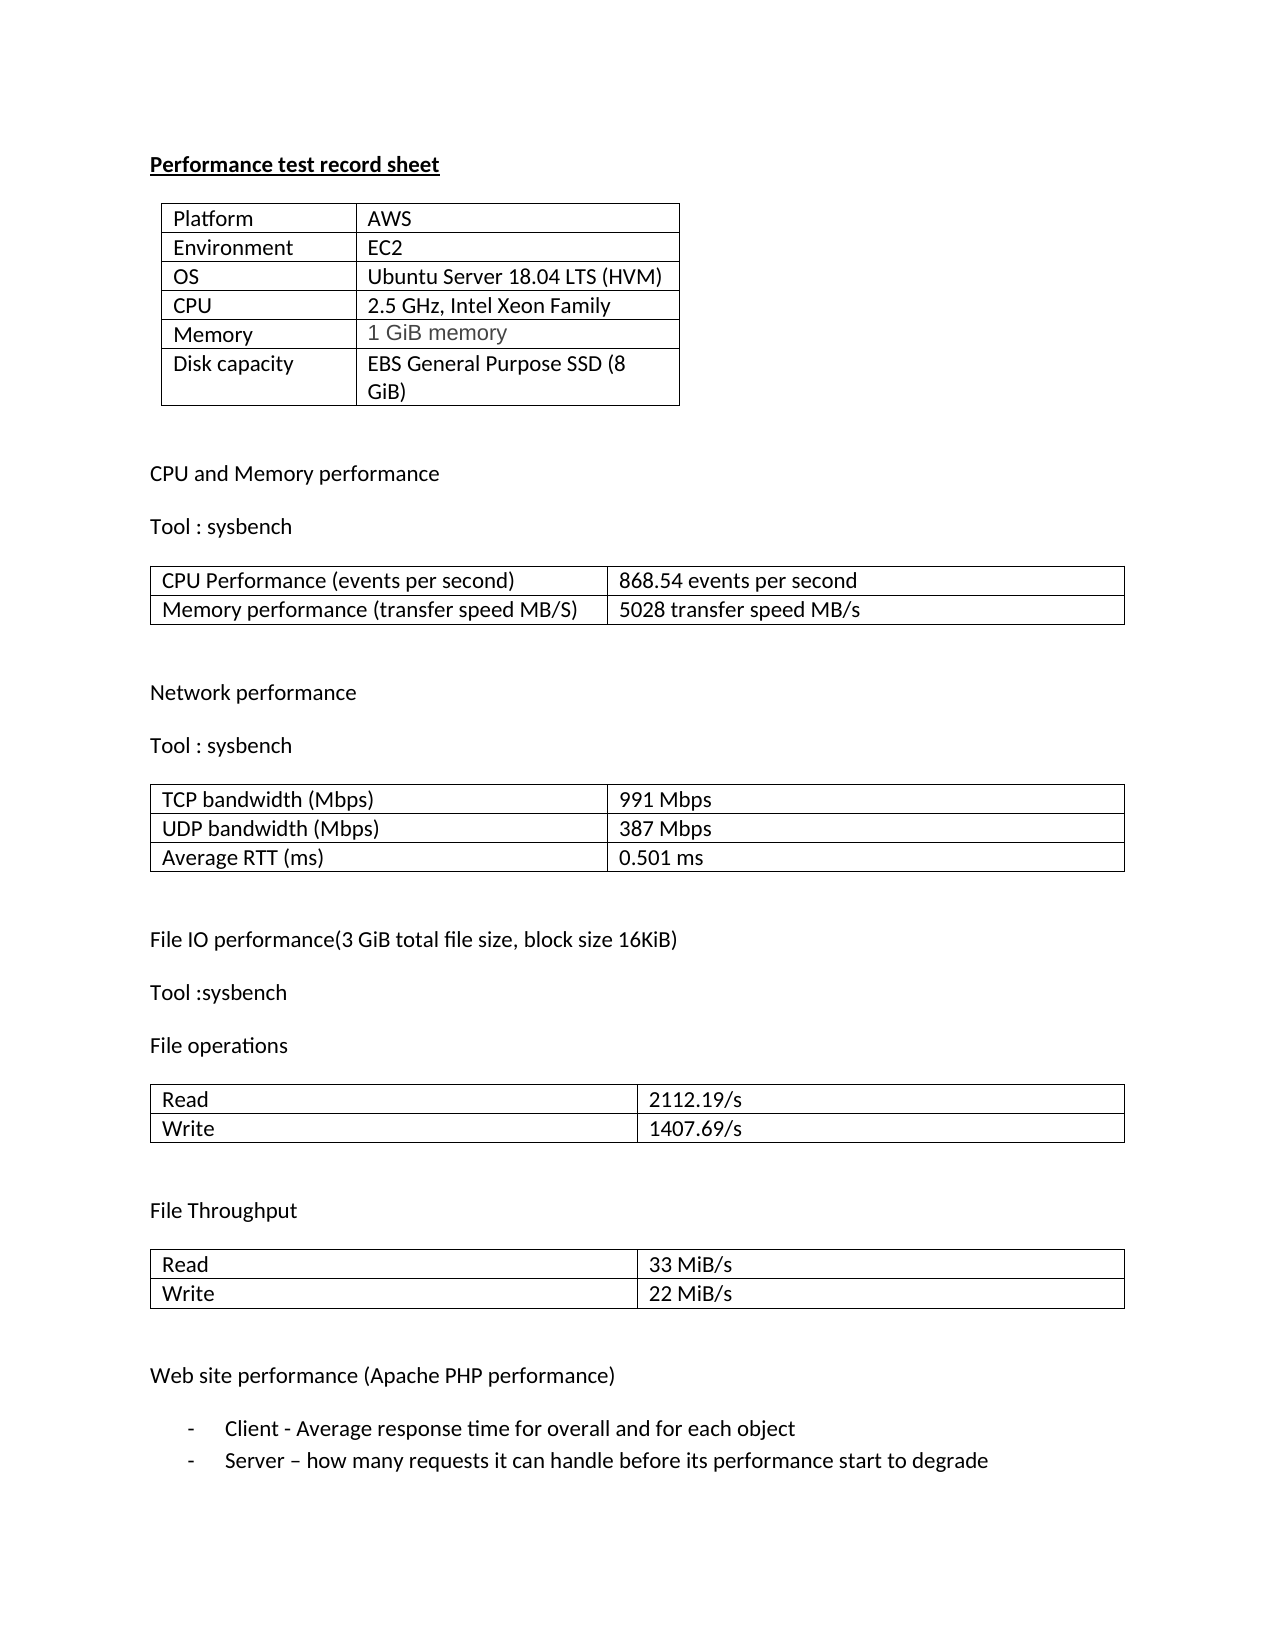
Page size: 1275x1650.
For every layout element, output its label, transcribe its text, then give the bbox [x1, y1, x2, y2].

table_cell CPU [162, 291, 356, 319]
list Client - Average response time for overall and for each object [187, 1414, 1125, 1442]
table_cell OS [162, 262, 356, 290]
text Tool : sysbench [150, 512, 1125, 541]
table_header Read [151, 1250, 637, 1278]
table_header Read [151, 1085, 637, 1113]
table_header TCP bandwidth (Mbps) [151, 785, 607, 813]
table_header AWS [357, 204, 679, 232]
table_cell 22 MiB/s [638, 1279, 1124, 1307]
text File Throughput [150, 1196, 1125, 1224]
text File IO performance(3 GiB total file size, block size 16KiB) [150, 925, 1125, 953]
table_cell Memory performance (transfer speed MB/S) [151, 596, 607, 624]
table_cell 387 Mbps [608, 814, 1124, 842]
table_header 868.54 events per second [608, 567, 1124, 594]
text Web site performance (Apache PHP performance) [150, 1361, 1125, 1389]
text Network performance [150, 678, 1125, 706]
table_cell Environment [162, 233, 356, 261]
table_cell 1 GiB memory [357, 320, 679, 348]
text Tool :sysbench [150, 978, 1125, 1006]
table_header 2112.19/s [638, 1085, 1124, 1113]
table_cell 0.501 ms [608, 843, 1124, 871]
text Tool : sysbench [150, 731, 1125, 759]
table_header Platform [162, 204, 356, 232]
table_cell Memory [162, 320, 356, 348]
text Performance test record sheet [150, 150, 1125, 178]
table_cell Write [151, 1114, 637, 1142]
table_cell Disk capacity [162, 349, 356, 405]
table_cell 1407.69/s [638, 1114, 1124, 1142]
table_cell Average RTT (ms) [151, 843, 607, 871]
table_header CPU Performance (events per second) [151, 567, 607, 594]
table_cell EC2 [357, 233, 679, 261]
text File operations [150, 1031, 1125, 1059]
table_cell Write [151, 1279, 637, 1307]
table_cell EBS General Purpose SSD (8 GiB) [357, 349, 679, 405]
table_header 33 MiB/s [638, 1250, 1124, 1278]
table_cell 2.5 GHz, Intel Xeon Family [357, 291, 679, 319]
table_cell UDP bandwidth (Mbps) [151, 814, 607, 842]
table_cell Ubuntu Server 18.04 LTS (HVM) [357, 262, 679, 290]
text CPU and Memory performance [150, 459, 1125, 487]
table_cell 5028 transfer speed MB/s [608, 596, 1124, 624]
list Server – how many requests it can handle before its performance start to degrade [187, 1447, 1125, 1475]
table_header 991 Mbps [608, 785, 1124, 813]
